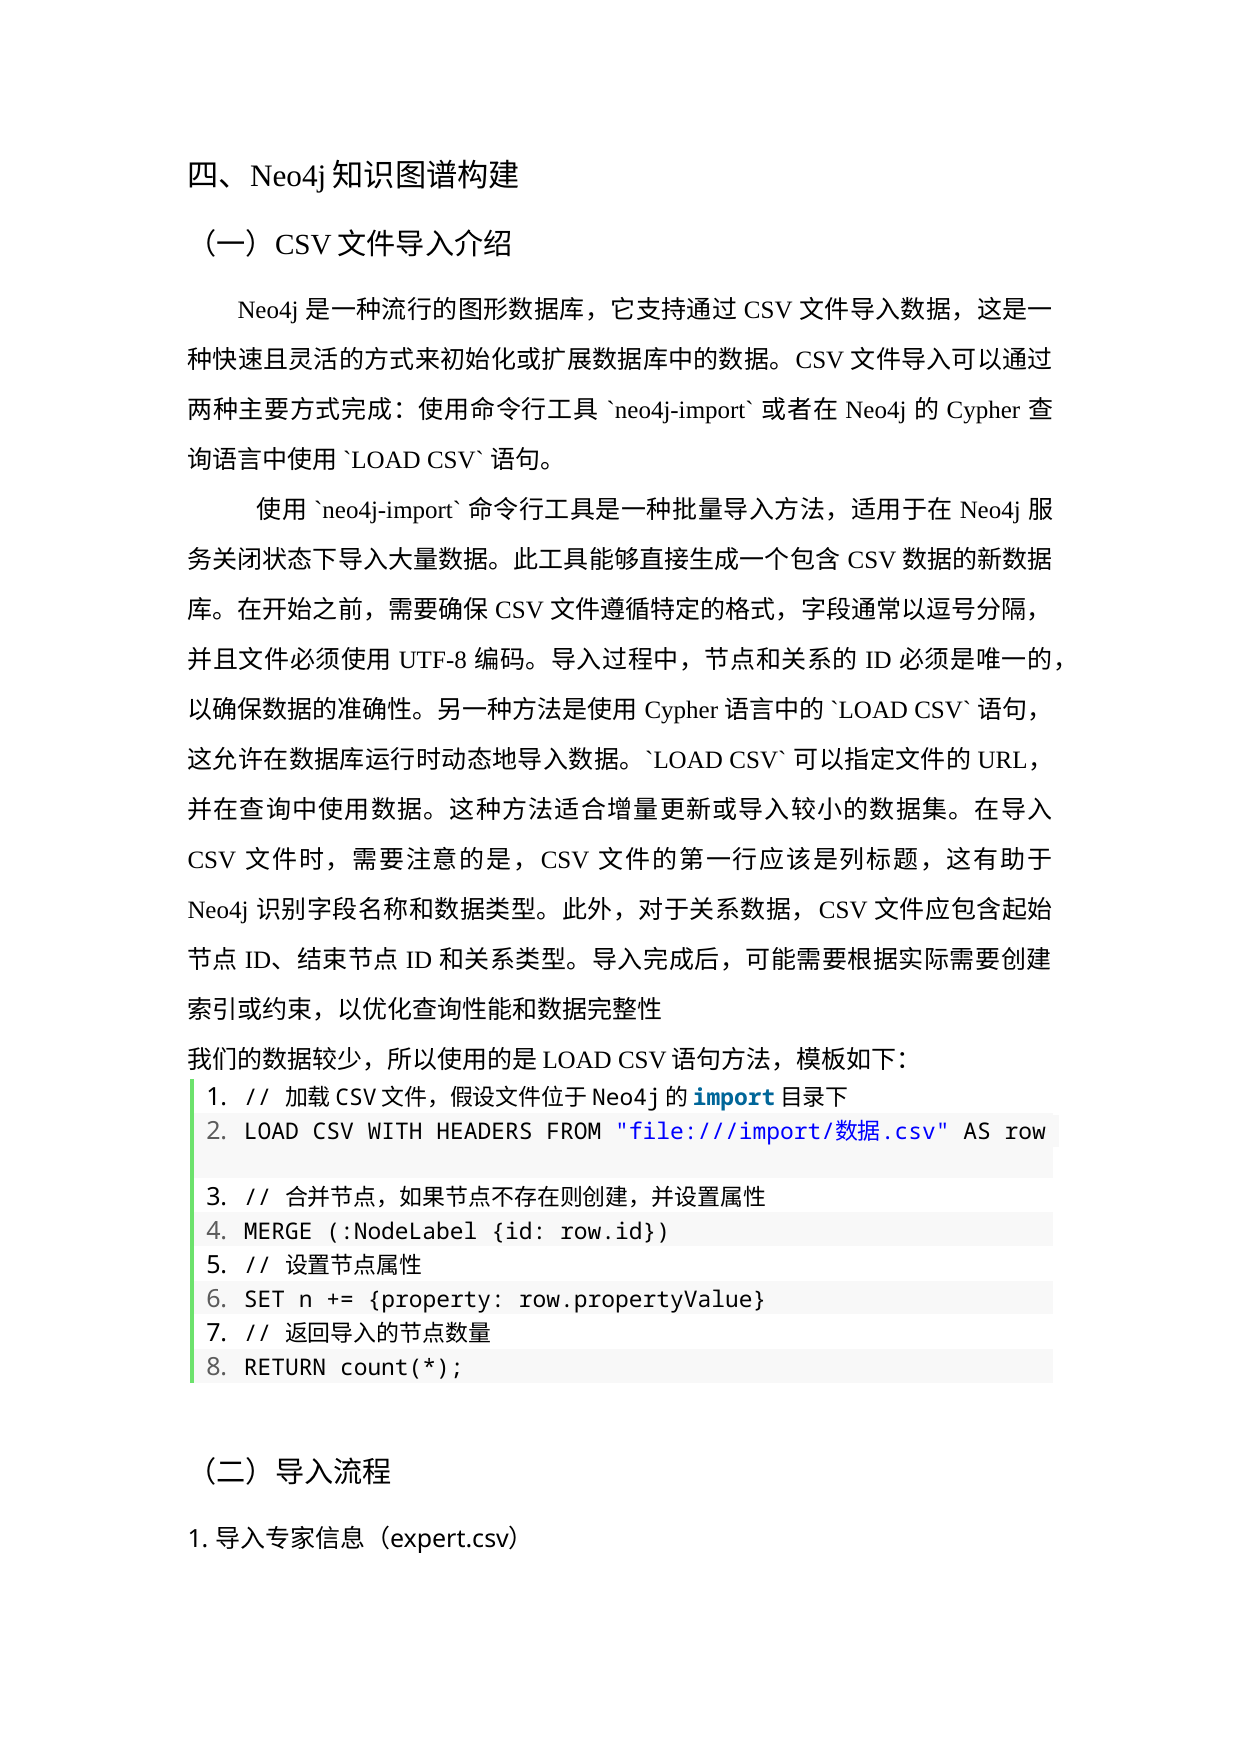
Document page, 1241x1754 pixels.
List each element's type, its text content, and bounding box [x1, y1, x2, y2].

list 导入专家信息（expert.csv） [187, 1507, 1053, 1557]
text 我们的数据较少，所以使用的是LOAD CSV语句方法，模板如下： [187, 1029, 1053, 1079]
list // 返回导入的节点数量 [194, 1314, 1053, 1349]
list // 合并节点，如果节点不存在则创建，并设置属性 [194, 1178, 1053, 1212]
list // 设置节点属性 [194, 1246, 1053, 1281]
list LOAD CSV WITH HEADERS FROM "file:///import/数据.csv" AS row [194, 1113, 1053, 1178]
list SET n += {property: row.propertyValue} [194, 1281, 1053, 1314]
list // 加载CSV文件，假设文件位于Neo4j的import目录下 [194, 1079, 1053, 1113]
subtitle CSV文件导入介绍 [187, 220, 1053, 263]
list MERGE (:NodeLabel {id: row.id}) [194, 1212, 1053, 1246]
subtitle 导入流程 [187, 1449, 1053, 1491]
list RETURN count(*); [194, 1349, 1053, 1383]
text 使用 `neo4j-import` 命令行工具是一种批量导入方法，适用于在 Neo4j 服务关闭状态下导入大量数据。此工具能够直接生成一个包含 CSV 数据的新数据库。在开始之前，需要确保 CSV 文件遵循特定的格式，字段通常以逗号分隔，并且文件必须使用 UTF-8 编码。导入过程中，节点和关系的 ID 必须是唯一的，以确保数据的准确性。另一种方法是使用 Cypher 语言中的 `LOAD CSV` 语句，这允许在数据库运行时动态地导入数据。`LOAD CSV` 可以指定文件的 URL，并在查询中使用数据。这种方法适合增量更新或导入较小的数据集。在导入 CSV 文件时，需要注意的是，CSV 文件的第一行应该是列标题，这有助于 Neo4j 识别字段名称和数据类型。此外，对于关系数据，CSV 文件应包含起始节点 ID、结束节点 ID 和关系类型。导入完成后，可能需要根据实际需要创建索引或约束，以优化查询性能和数据完整性 [187, 479, 1053, 1029]
subtitle Neo4j知识图谱构建 [187, 150, 1053, 195]
text Neo4j 是一种流行的图形数据库，它支持通过 CSV 文件导入数据，这是一种快速且灵活的方式来初始化或扩展数据库中的数据。CSV 文件导入可以通过两种主要方式完成：使用命令行工具 `neo4j-import` 或者在 Neo4j 的 Cypher 查询语言中使用 `LOAD CSV` 语句。 [187, 279, 1053, 479]
